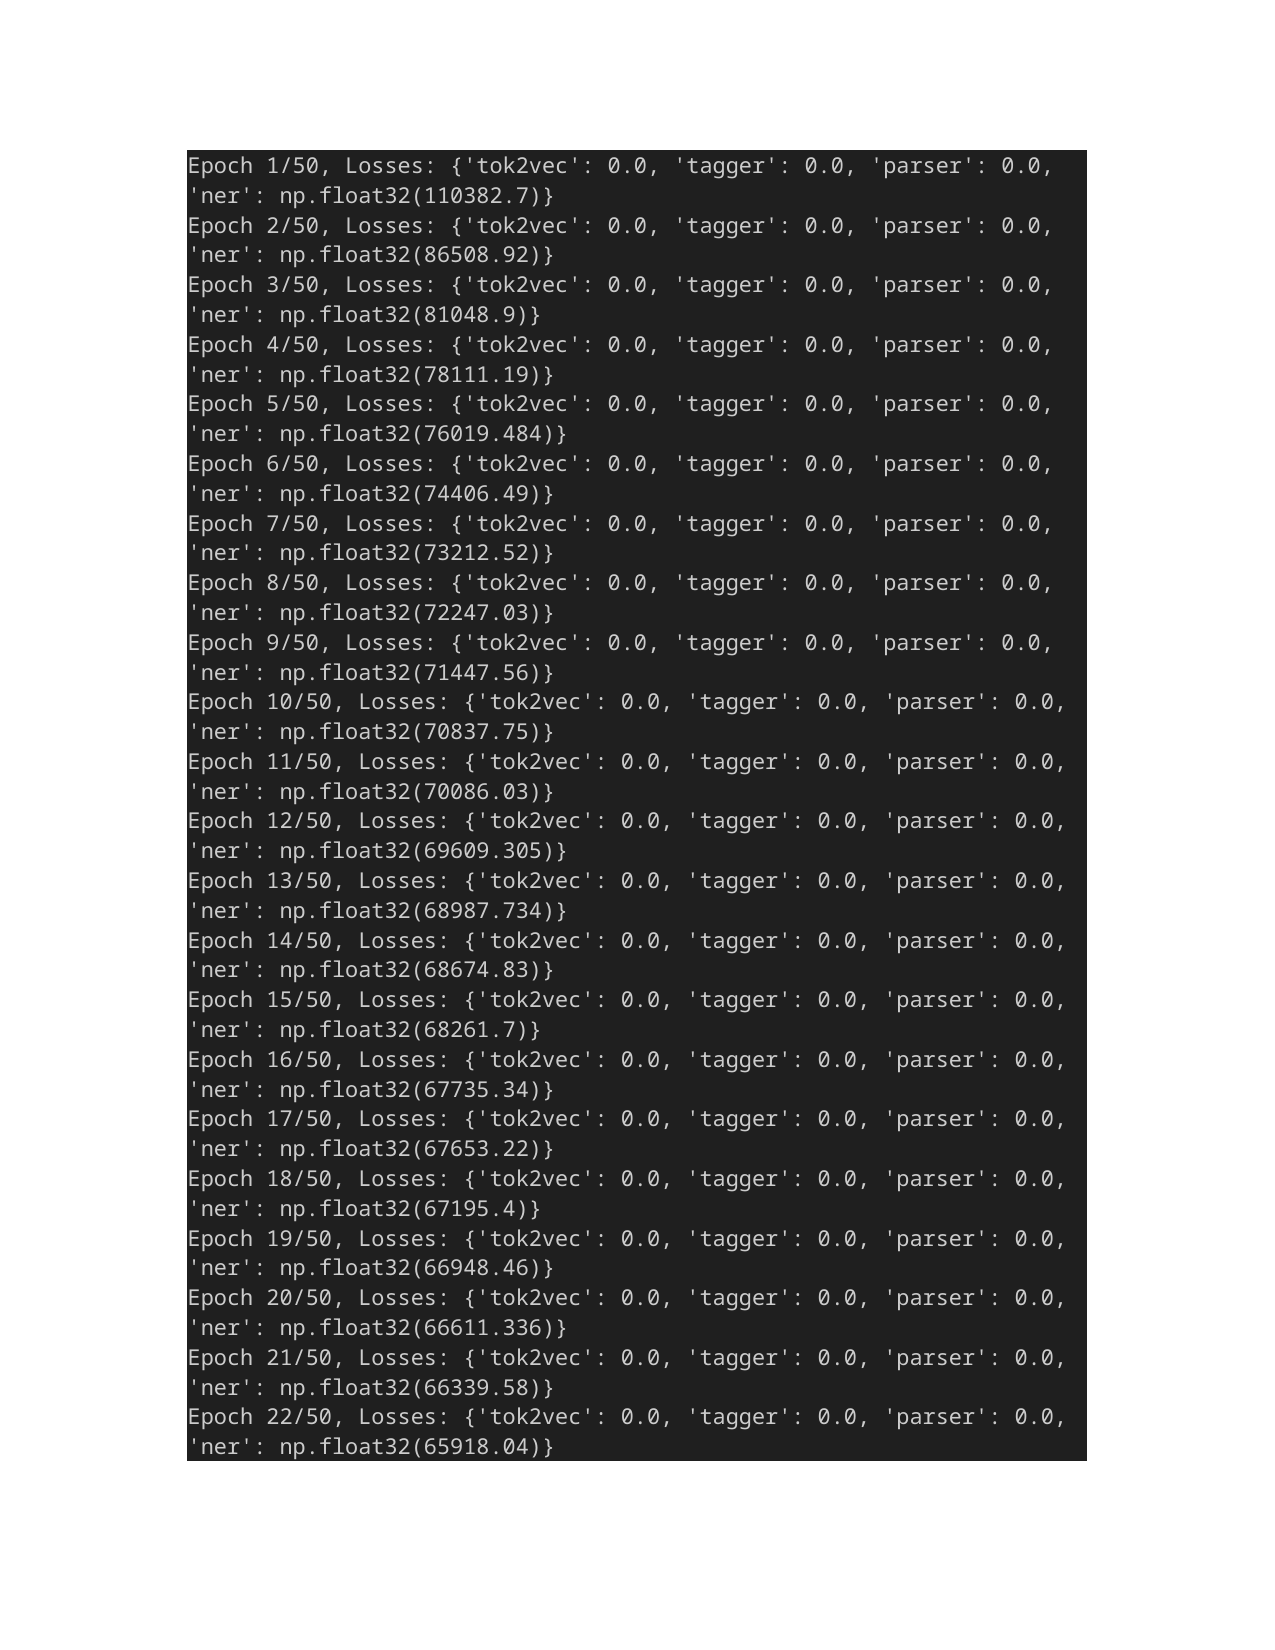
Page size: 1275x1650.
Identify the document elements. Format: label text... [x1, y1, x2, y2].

text Epoch 20/50, Losses: {'tok2vec': 0.0, 'tagger': 0.0, 'parser': 0.0, 'ner': np.float32(66611.336)} [187, 1282, 1087, 1342]
text Epoch 19/50, Losses: {'tok2vec': 0.0, 'tagger': 0.0, 'parser': 0.0, 'ner': np.float32(66948.46)} [187, 1222, 1087, 1282]
text Epoch 21/50, Losses: {'tok2vec': 0.0, 'tagger': 0.0, 'parser': 0.0, 'ner': np.float32(66339.58)} [187, 1342, 1087, 1401]
text Epoch 7/50, Losses: {'tok2vec': 0.0, 'tagger': 0.0, 'parser': 0.0, 'ner': np.float32(73212.52)} [187, 507, 1087, 567]
text Epoch 18/50, Losses: {'tok2vec': 0.0, 'tagger': 0.0, 'parser': 0.0, 'ner': np.float32(67195.4)} [187, 1163, 1087, 1222]
text Epoch 15/50, Losses: {'tok2vec': 0.0, 'tagger': 0.0, 'parser': 0.0, 'ner': np.float32(68261.7)} [187, 984, 1087, 1044]
text Epoch 3/50, Losses: {'tok2vec': 0.0, 'tagger': 0.0, 'parser': 0.0, 'ner': np.float32(81048.9)} [187, 269, 1087, 329]
text Epoch 4/50, Losses: {'tok2vec': 0.0, 'tagger': 0.0, 'parser': 0.0, 'ner': np.float32(78111.19)} [187, 329, 1087, 388]
text Epoch 6/50, Losses: {'tok2vec': 0.0, 'tagger': 0.0, 'parser': 0.0, 'ner': np.float32(74406.49)} [187, 448, 1087, 507]
text Epoch 12/50, Losses: {'tok2vec': 0.0, 'tagger': 0.0, 'parser': 0.0, 'ner': np.float32(69609.305)} [187, 805, 1087, 865]
text Epoch 11/50, Losses: {'tok2vec': 0.0, 'tagger': 0.0, 'parser': 0.0, 'ner': np.float32(70086.03)} [187, 746, 1087, 805]
text Epoch 9/50, Losses: {'tok2vec': 0.0, 'tagger': 0.0, 'parser': 0.0, 'ner': np.float32(71447.56)} [187, 627, 1087, 686]
text Epoch 16/50, Losses: {'tok2vec': 0.0, 'tagger': 0.0, 'parser': 0.0, 'ner': np.float32(67735.34)} [187, 1044, 1087, 1103]
text Epoch 5/50, Losses: {'tok2vec': 0.0, 'tagger': 0.0, 'parser': 0.0, 'ner': np.float32(76019.484)} [187, 388, 1087, 448]
text Epoch 2/50, Losses: {'tok2vec': 0.0, 'tagger': 0.0, 'parser': 0.0, 'ner': np.float32(86508.92)} [187, 209, 1087, 269]
text Epoch 14/50, Losses: {'tok2vec': 0.0, 'tagger': 0.0, 'parser': 0.0, 'ner': np.float32(68674.83)} [187, 924, 1087, 984]
text Epoch 13/50, Losses: {'tok2vec': 0.0, 'tagger': 0.0, 'parser': 0.0, 'ner': np.float32(68987.734)} [187, 865, 1087, 924]
text Epoch 1/50, Losses: {'tok2vec': 0.0, 'tagger': 0.0, 'parser': 0.0, 'ner': np.float32(110382.7)} [187, 150, 1087, 209]
text Epoch 8/50, Losses: {'tok2vec': 0.0, 'tagger': 0.0, 'parser': 0.0, 'ner': np.float32(72247.03)} [187, 567, 1087, 627]
text Epoch 10/50, Losses: {'tok2vec': 0.0, 'tagger': 0.0, 'parser': 0.0, 'ner': np.float32(70837.75)} [187, 686, 1087, 746]
text Epoch 22/50, Losses: {'tok2vec': 0.0, 'tagger': 0.0, 'parser': 0.0, 'ner': np.float32(65918.04)} [187, 1401, 1087, 1461]
text Epoch 17/50, Losses: {'tok2vec': 0.0, 'tagger': 0.0, 'parser': 0.0, 'ner': np.float32(67653.22)} [187, 1103, 1087, 1163]
